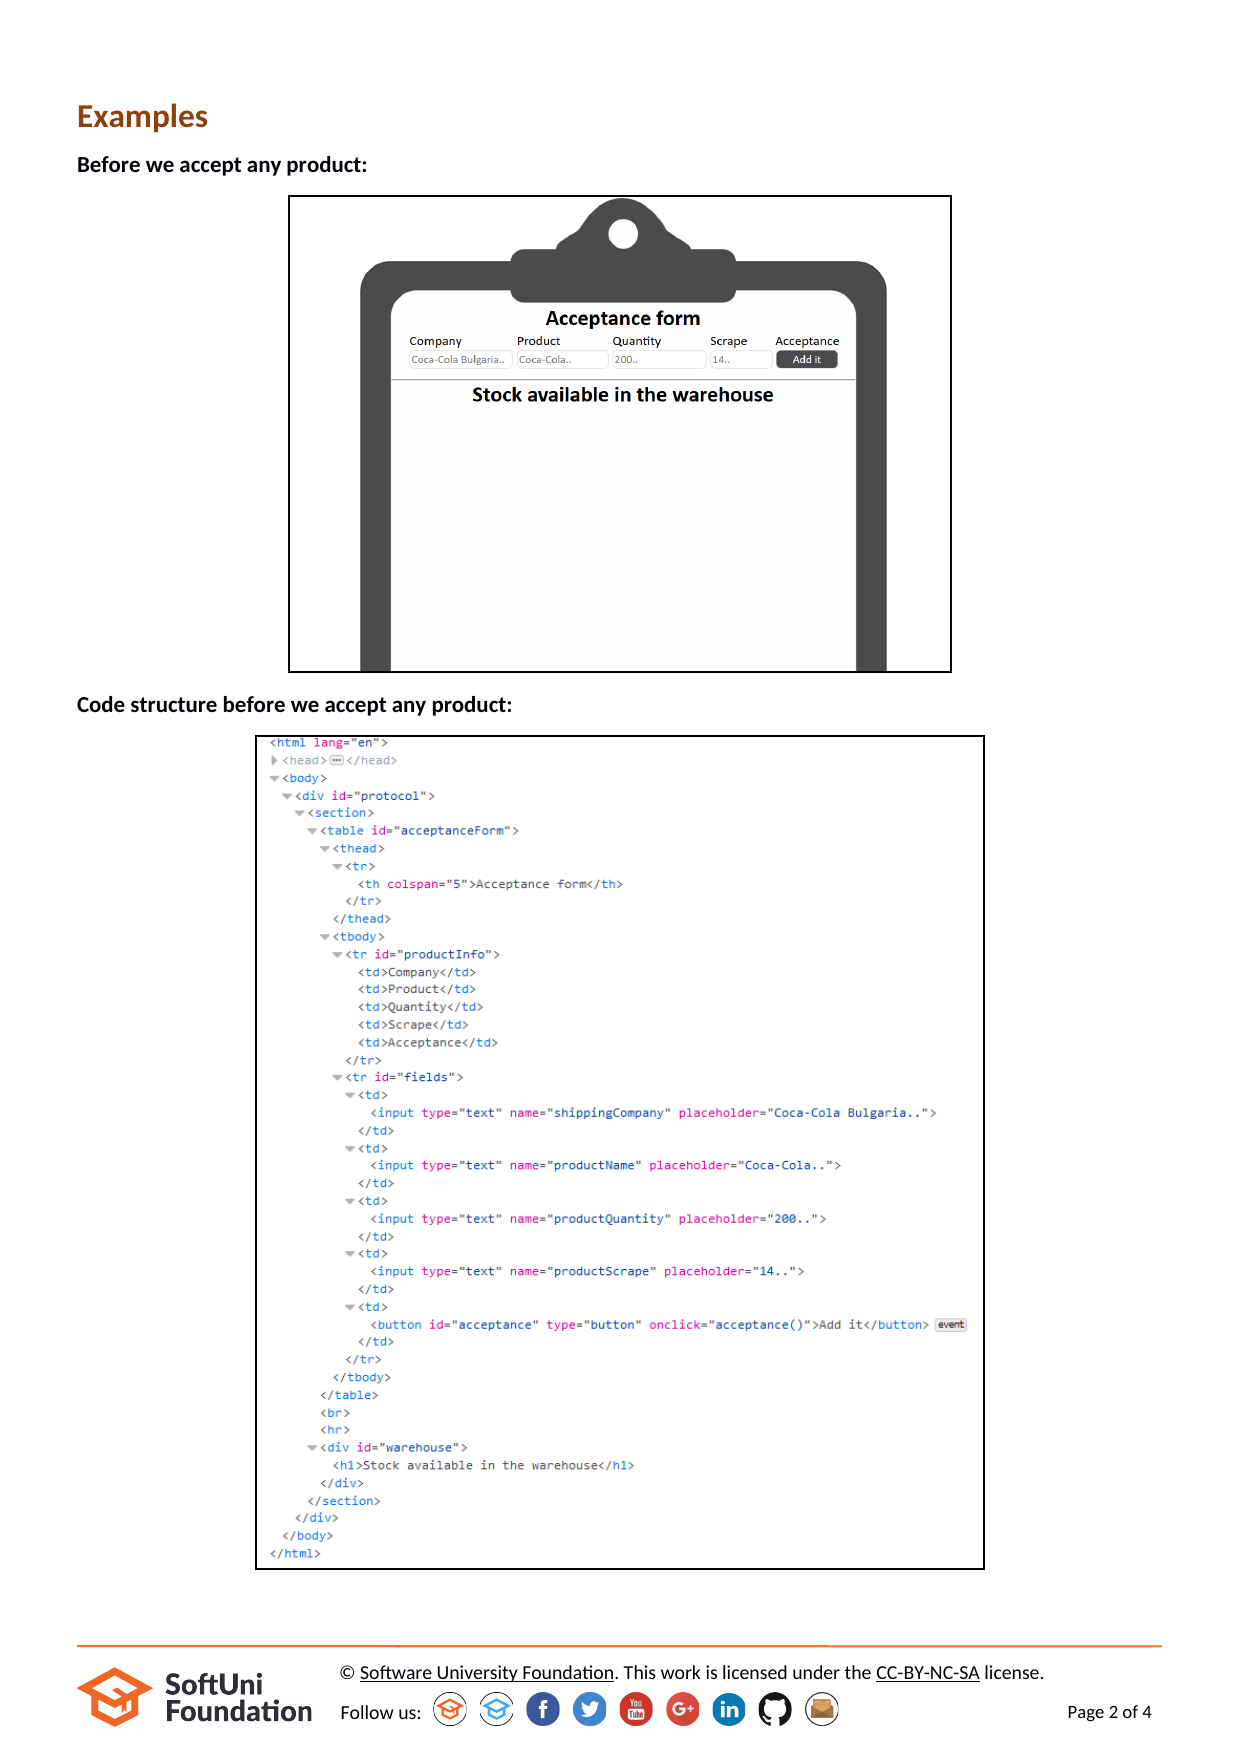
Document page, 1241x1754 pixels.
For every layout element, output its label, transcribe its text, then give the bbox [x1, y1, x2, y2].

picture [257, 737, 983, 1568]
text Before we accept any product: [77, 151, 1163, 178]
picture [526, 1692, 560, 1726]
picture [736, 1693, 746, 1703]
picture [619, 1692, 653, 1726]
picture [727, 1707, 738, 1717]
picture [573, 1692, 607, 1726]
picture [433, 1692, 467, 1726]
subtitle Examples [77, 95, 1163, 136]
picture [480, 1692, 513, 1726]
picture [666, 1692, 700, 1726]
picture [76, 1667, 312, 1727]
picture [736, 1716, 746, 1726]
picture [712, 1693, 722, 1703]
picture [758, 1692, 792, 1726]
picture [805, 1692, 839, 1726]
picture [712, 1716, 722, 1726]
picture [290, 197, 950, 671]
text Code structure before we accept any product: [77, 690, 1163, 718]
